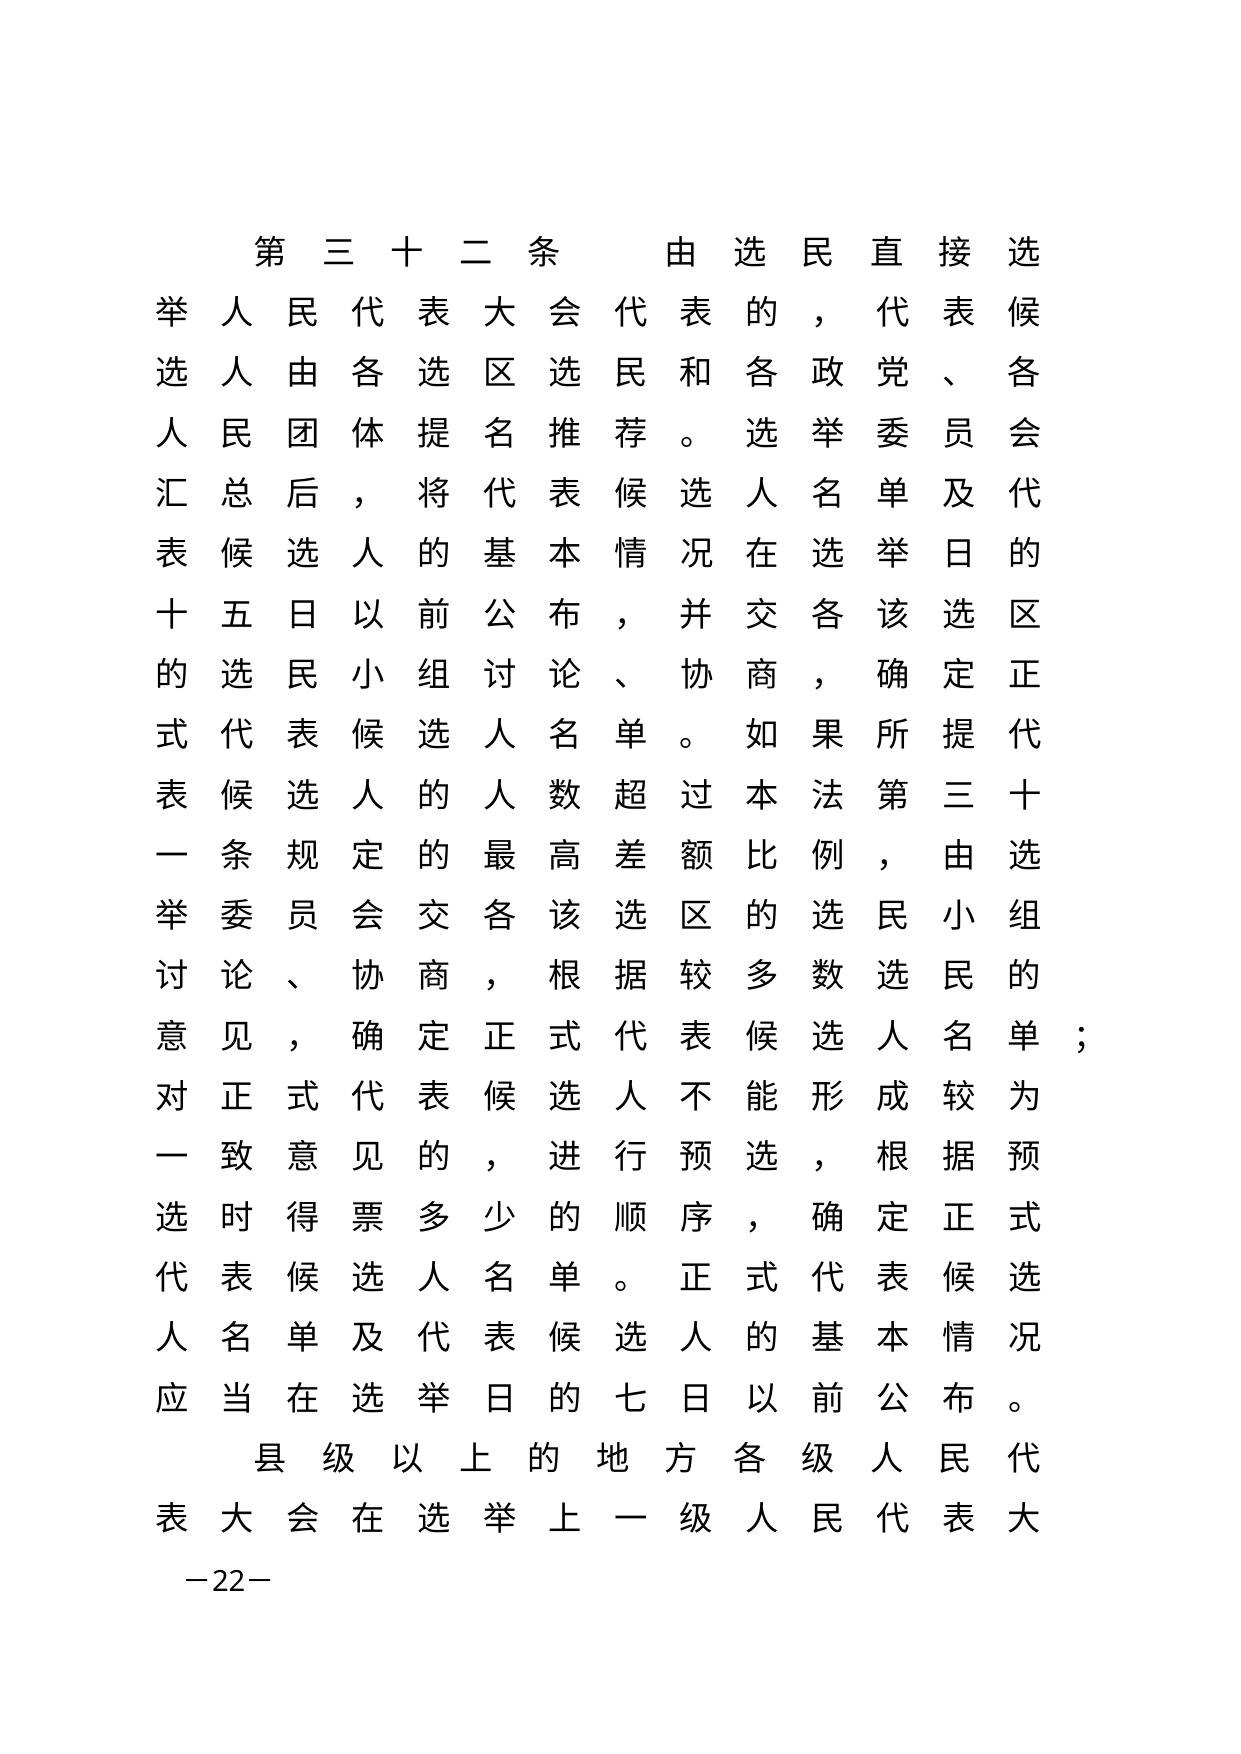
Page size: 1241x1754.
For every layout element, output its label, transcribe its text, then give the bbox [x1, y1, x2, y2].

text 第三十二条 由选民直接选举人民代表大会代表的，代表候选人由各选区选民和各政党、各人民团体提名推荐。选举委员会汇总后，将代表候选人名单及代表候选人的基本情况在选举日的十五日以前公布，并交各该选区的选民小组讨论、协商，确定正式代表候选人名单。如果所提代表候选人的人数超过本法第三十一条规定的最高差额比例，由选举委员会交各该选区的选民小组讨论、协商，根据较多数选民的意见，确定正式代表候选人名单；对正式代表候选人不能形成较为一致意见的，进行预选，根据预选时得票多少的顺序，确定正式代表候选人名单。正式代表候选人名单及代表候选人的基本情况应当在选举日的七日以前公布。 [155, 219, 1073, 1426]
